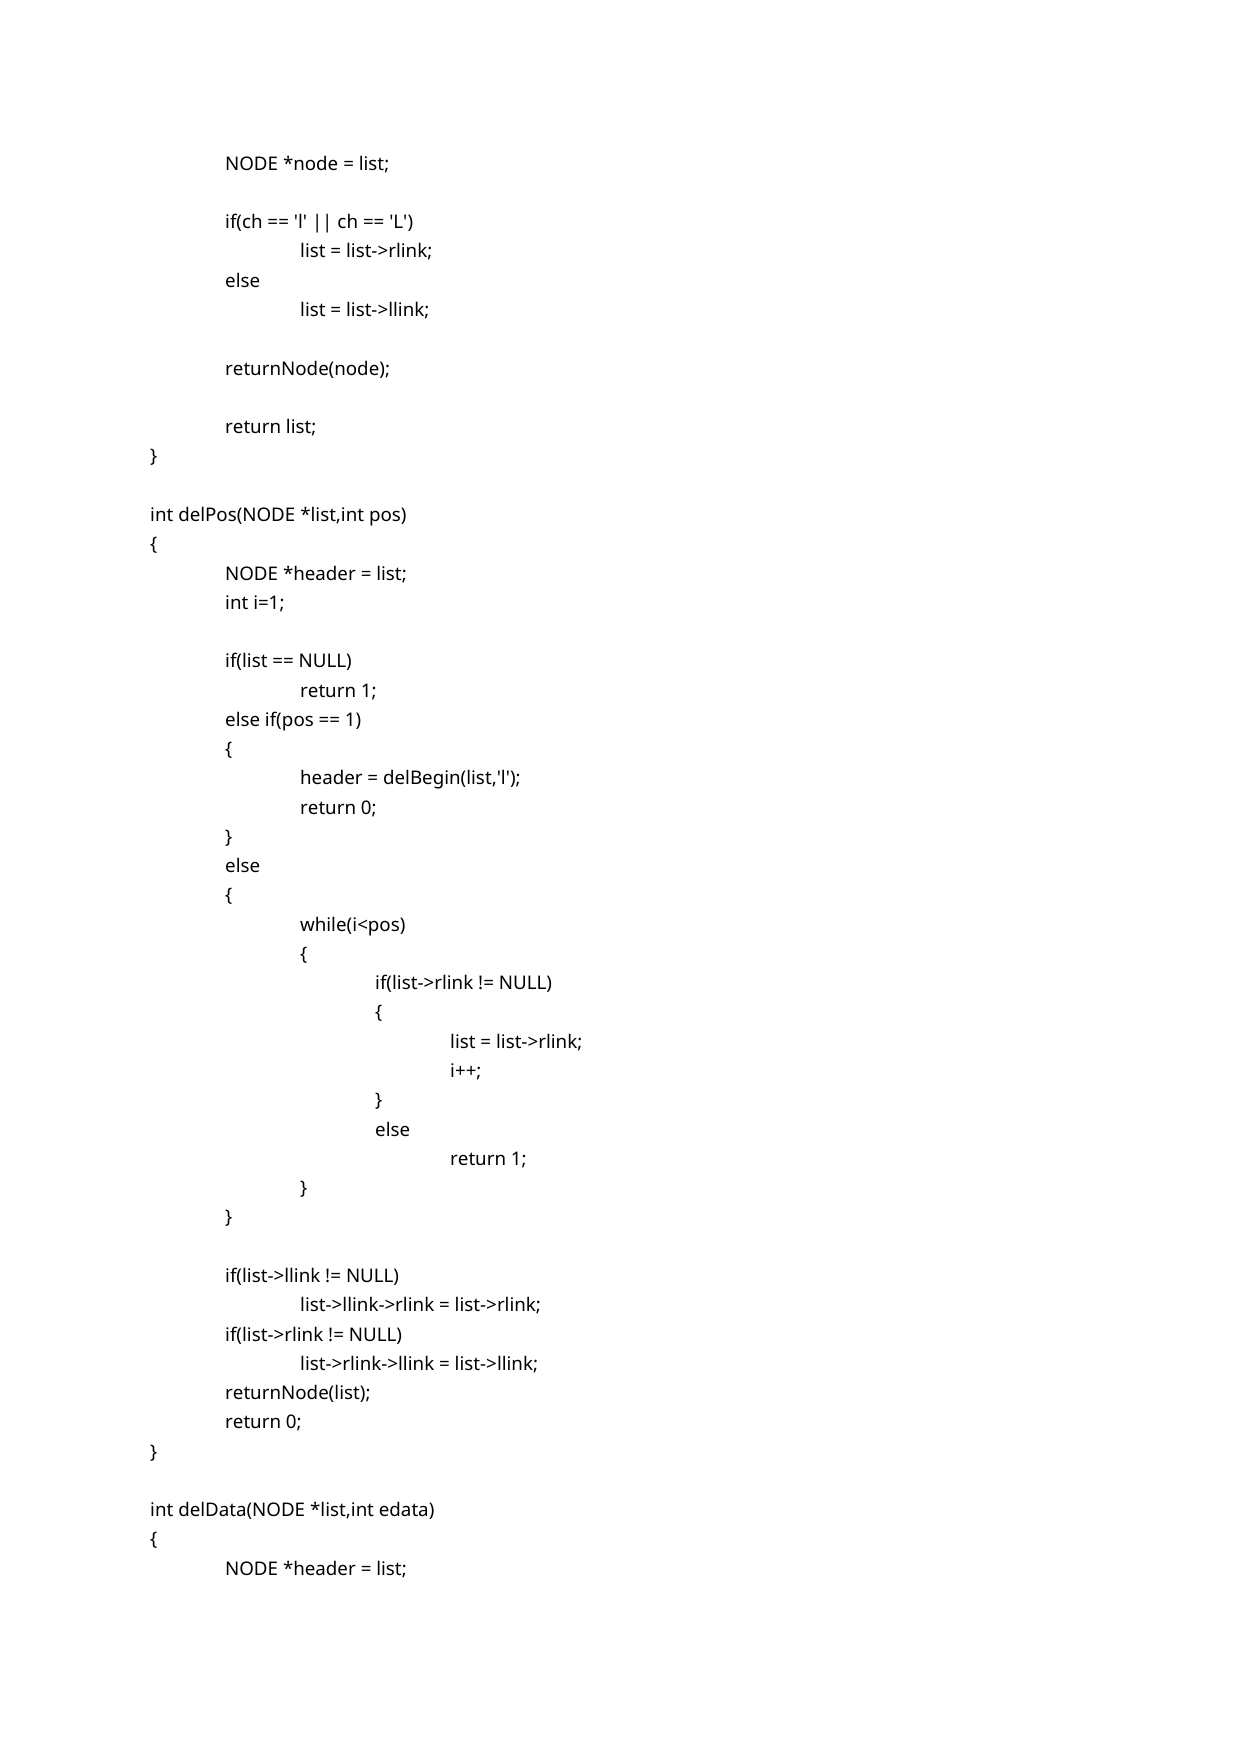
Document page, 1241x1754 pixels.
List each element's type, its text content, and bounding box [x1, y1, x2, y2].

text } [150, 1087, 1090, 1112]
text list->rlink->llink = list->llink; [150, 1350, 1090, 1376]
text if(list == NULL) [150, 648, 1090, 673]
text list = list->llink; [150, 296, 1090, 322]
text else [150, 1116, 1090, 1141]
text if(ch == 'l' || ch == 'L') [150, 208, 1090, 234]
text int delData(NODE *list,int edata) [150, 1496, 1090, 1522]
text int delPos(NODE *list,int pos) [150, 501, 1090, 527]
text NODE *header = list; [150, 560, 1090, 585]
text } [150, 443, 1090, 468]
text else if(pos == 1) [150, 706, 1090, 732]
text { [150, 735, 1090, 761]
text header = delBegin(list,'l'); [150, 765, 1090, 790]
text int i=1; [150, 589, 1090, 614]
text if(list->rlink != NULL) [150, 1321, 1090, 1346]
text while(i<pos) [150, 911, 1090, 937]
text list = list->rlink; [150, 1028, 1090, 1054]
text i++; [150, 1057, 1090, 1083]
text list->llink->rlink = list->rlink; [150, 1292, 1090, 1317]
text } [150, 1438, 1090, 1463]
text } [150, 823, 1090, 849]
text return 0; [150, 794, 1090, 819]
text NODE *header = list; [150, 1555, 1090, 1581]
text return 0; [150, 1409, 1090, 1434]
text return list; [150, 413, 1090, 439]
text } [150, 1174, 1090, 1200]
text returnNode(node); [150, 355, 1090, 380]
text { [150, 999, 1090, 1024]
text list = list->rlink; [150, 238, 1090, 263]
text returnNode(list); [150, 1379, 1090, 1405]
text else [150, 267, 1090, 293]
text else [150, 852, 1090, 878]
text { [150, 882, 1090, 907]
text } [150, 1204, 1090, 1229]
text { [150, 531, 1090, 556]
text if(list->llink != NULL) [150, 1262, 1090, 1288]
text return 1; [150, 677, 1090, 702]
text return 1; [150, 1145, 1090, 1171]
text { [150, 1526, 1090, 1551]
text NODE *node = list; [150, 150, 1090, 176]
text if(list->rlink != NULL) [150, 969, 1090, 995]
text { [150, 940, 1090, 966]
